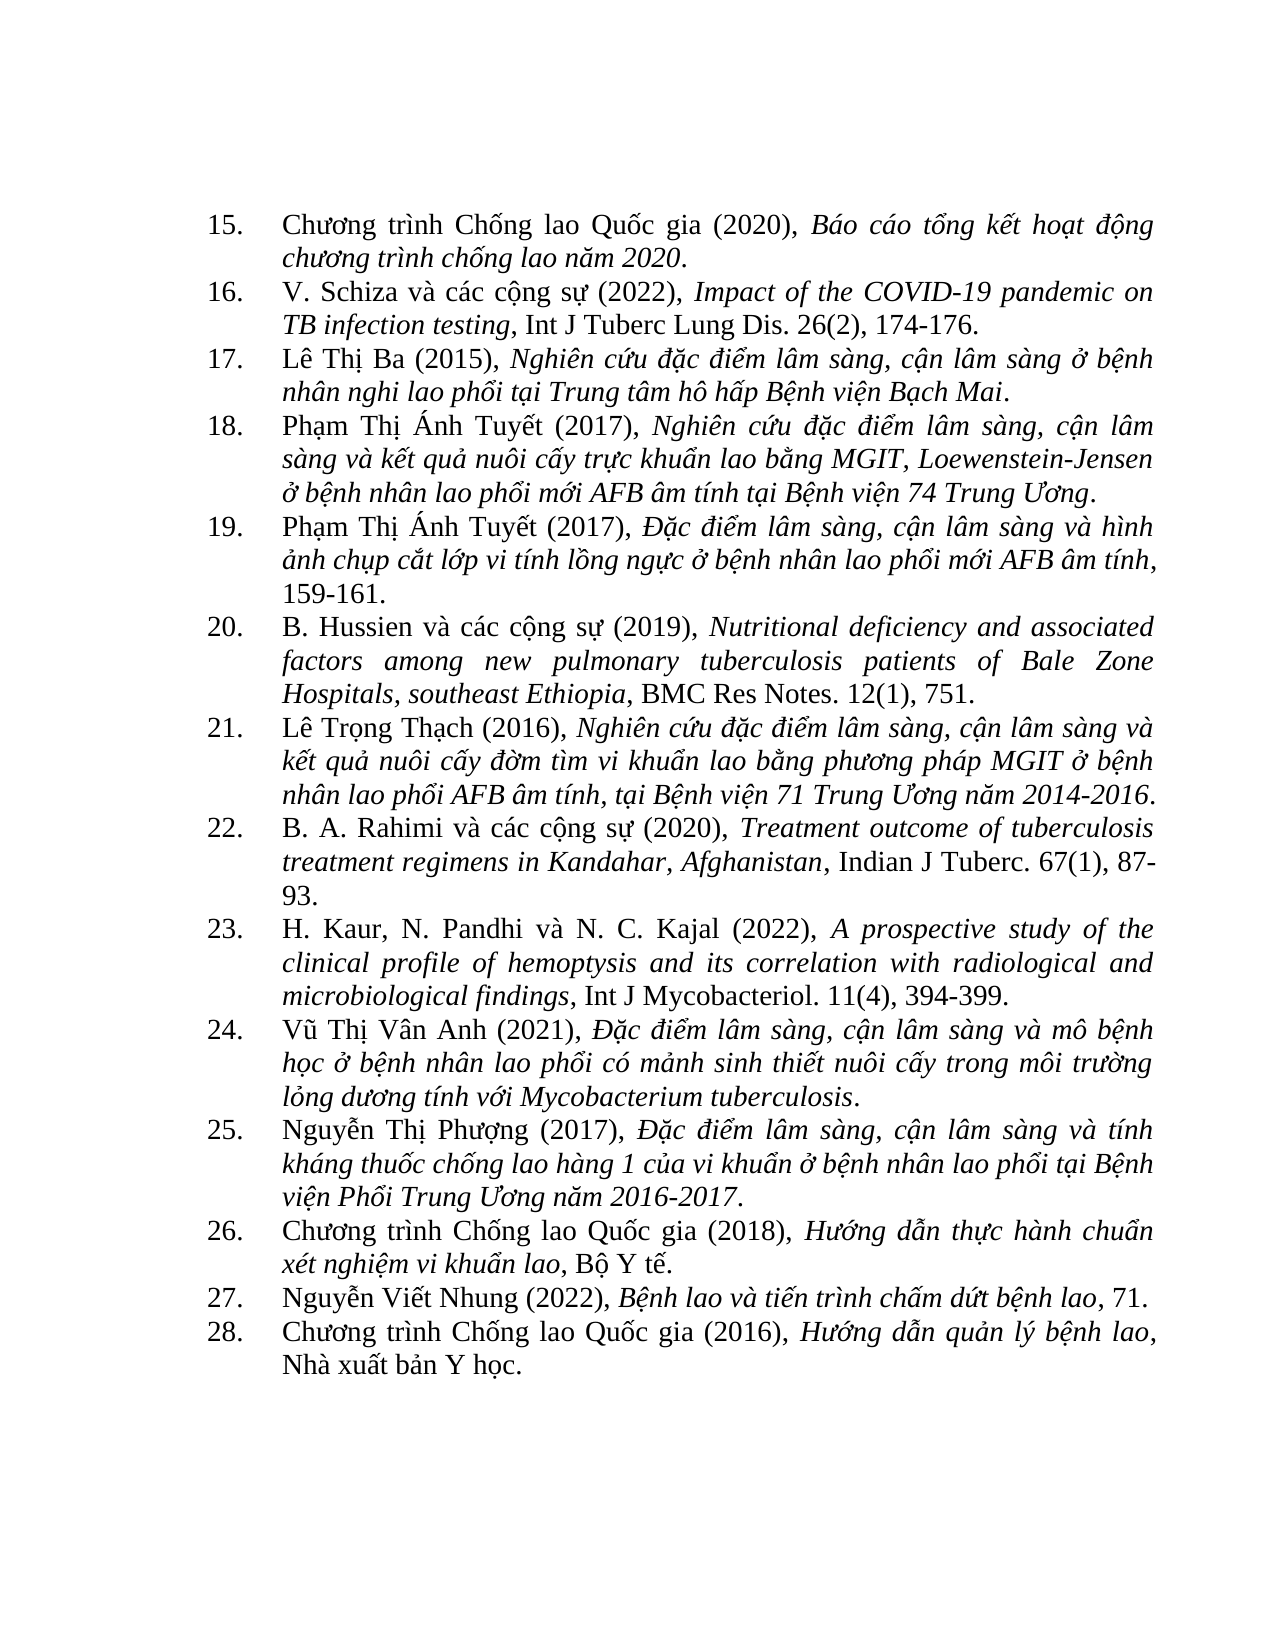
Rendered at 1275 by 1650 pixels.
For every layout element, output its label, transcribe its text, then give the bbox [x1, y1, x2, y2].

text 20. B. Hussien và các cộng sự (2019), Nutritional deficiency and associated factors among new pulmonary tuberculosis patients of Bale Zone Hospitals, southeast Ethiopia, BMC Res Notes. 12(1), 751. [207, 609, 1157, 710]
text 21. Lê Trọng Thạch (2016), Nghiên cứu đặc điểm lâm sàng, cận lâm sàng và kết quả nuôi cấy đờm tìm vi khuẩn lao bằng phương pháp MGIT ở bệnh nhân lao phổi AFB âm tính, tại Bệnh viện 71 Trung Ương năm 2014-2016. [207, 710, 1157, 811]
text 26. Chương trình Chống lao Quốc gia (2018), Hướng dẫn thực hành chuẩn xét nghiệm vi khuẩn lao, Bộ Y tế. [207, 1213, 1157, 1280]
text 27. Nguyễn Viết Nhung (2022), Bệnh lao và tiến trình chấm dứt bệnh lao, 71. [207, 1280, 1157, 1314]
text 15. Chương trình Chống lao Quốc gia (2020), Báo cáo tổng kết hoạt động chương trình chống lao năm 2020. [207, 207, 1157, 274]
text 18. Phạm Thị Ánh Tuyết (2017), Nghiên cứu đặc điểm lâm sàng, cận lâm sàng và kết quả nuôi cấy trực khuẩn lao bằng MGIT, Loewenstein-Jensen ở bệnh nhân lao phổi mới AFB âm tính tại Bệnh viện 74 Trung Ương. [207, 408, 1157, 509]
text 28. Chương trình Chống lao Quốc gia (2016), Hướng dẫn quản lý bệnh lao, Nhà xuất bản Y học. [207, 1314, 1157, 1381]
text 17. Lê Thị Ba (2015), Nghiên cứu đặc điểm lâm sàng, cận lâm sàng ở bệnh nhân nghi lao phổi tại Trung tâm hô hấp Bệnh viện Bạch Mai. [207, 341, 1157, 408]
text 19. Phạm Thị Ánh Tuyết (2017), Đặc điểm lâm sàng, cận lâm sàng và hình ảnh chụp cắt lớp vi tính lồng ngực ở bệnh nhân lao phổi mới AFB âm tính, 159-161. [207, 509, 1157, 609]
text 23. H. Kaur, N. Pandhi và N. C. Kajal (2022), A prospective study of the clinical profile of hemoptysis and its correlation with radiological and microbiological findings, Int J Mycobacteriol. 11(4), 394-399. [207, 911, 1157, 1012]
text 24. Vũ Thị Vân Anh (2021), Đặc điểm lâm sàng, cận lâm sàng và mô bệnh học ở bệnh nhân lao phổi có mảnh sinh thiết nuôi cấy trong môi trường lỏng dương tính với Mycobacterium tuberculosis. [207, 1012, 1157, 1112]
text 22. B. A. Rahimi và các cộng sự (2020), Treatment outcome of tuberculosis treatment regimens in Kandahar, Afghanistan, Indian J Tuberc. 67(1), 87-93. [207, 811, 1157, 911]
text 16. V. Schiza và các cộng sự (2022), Impact of the COVID-19 pandemic on TB infection testing, Int J Tuberc Lung Dis. 26(2), 174-176. [207, 274, 1157, 341]
text 25. Nguyễn Thị Phượng (2017), Đặc điểm lâm sàng, cận lâm sàng và tính kháng thuốc chống lao hàng 1 của vi khuẩn ở bệnh nhân lao phổi tại Bệnh viện Phổi Trung Ương năm 2016-2017. [207, 1112, 1157, 1213]
